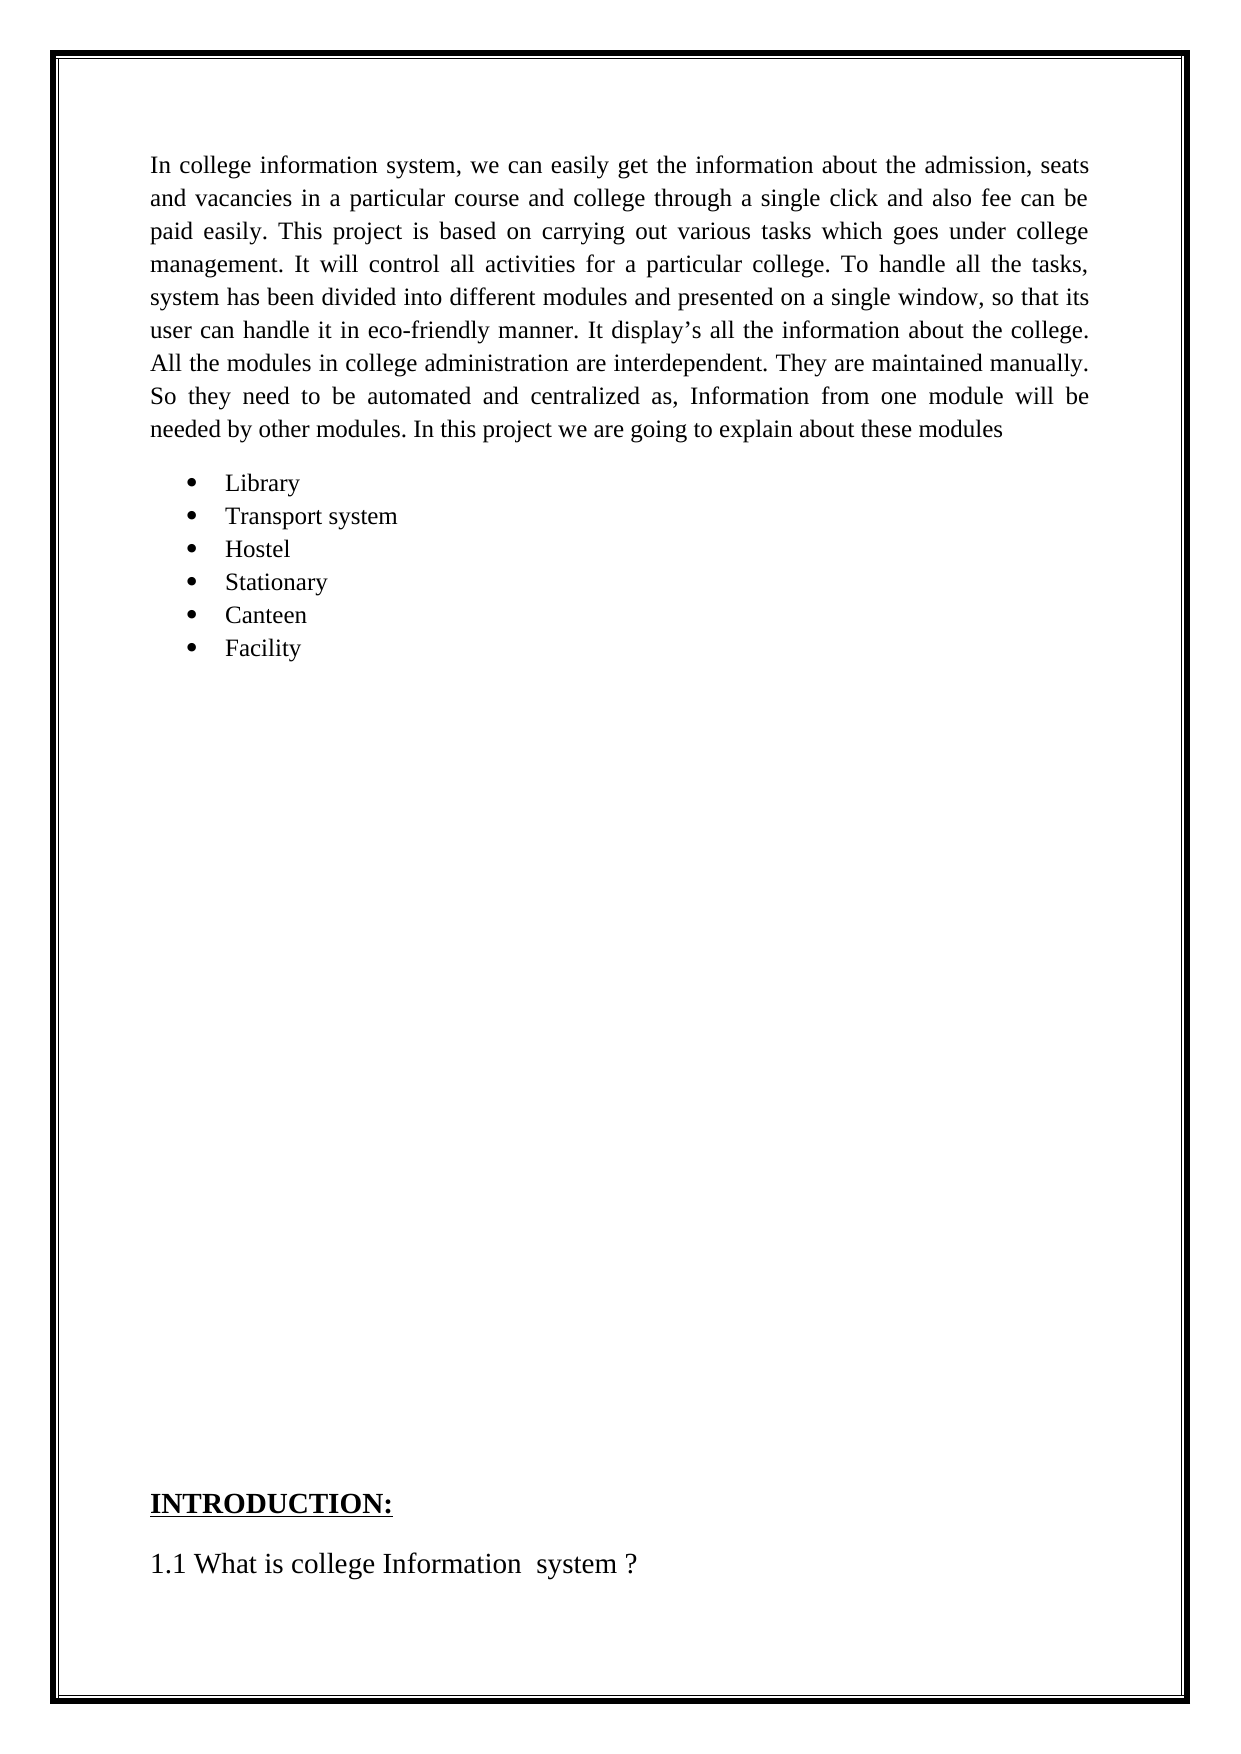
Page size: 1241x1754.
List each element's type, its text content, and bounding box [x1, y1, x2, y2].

list Library [187, 468, 1090, 497]
text INTRODUCTION: [150, 1487, 1090, 1520]
list Canteen [187, 600, 1090, 629]
list Hostel [187, 534, 1090, 563]
list Transport system [187, 501, 1090, 530]
list Facility [187, 633, 1090, 662]
list Stationary [187, 567, 1090, 596]
text In college information system, we can easily get the information about the admission, seats and vacancies in a particular course and college through a single click and also fee can be paid easily. This project is based on carrying out various tasks which goes under college management. It will control all activities for a particular college. To handle all the tasks, system has been divided into different modules and presented on a single window, so that its user can handle it in eco-friendly manner. It display’s all the information about the college. All the modules in college administration are interdependent. They are maintained manually. So they need to be automated and centralized as, Information from one module will be needed by other modules. In this project we are going to explain about these modules [150, 150, 1090, 443]
text 1.1 What is college Information system ? [150, 1546, 1090, 1579]
